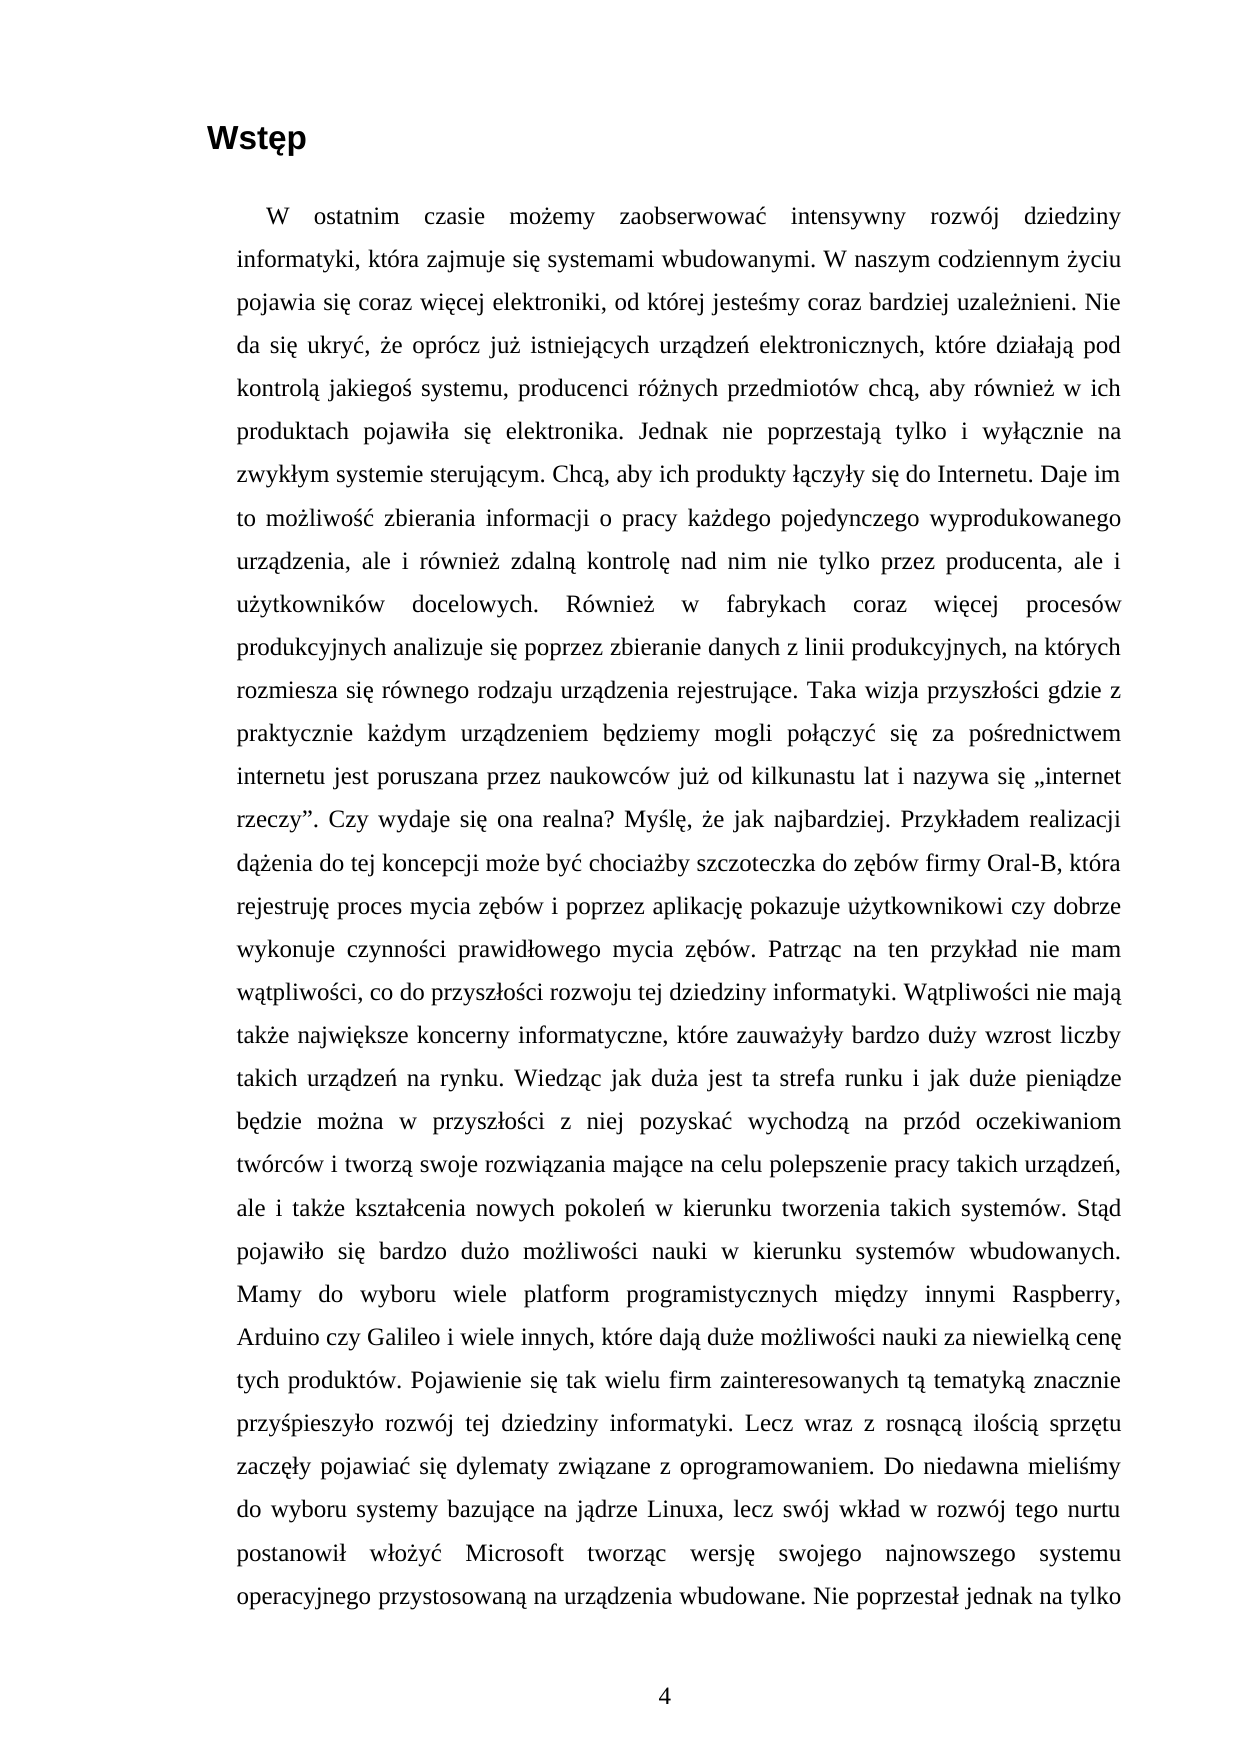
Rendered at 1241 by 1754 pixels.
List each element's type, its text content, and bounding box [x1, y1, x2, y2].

text Wstęp [207, 118, 1122, 157]
